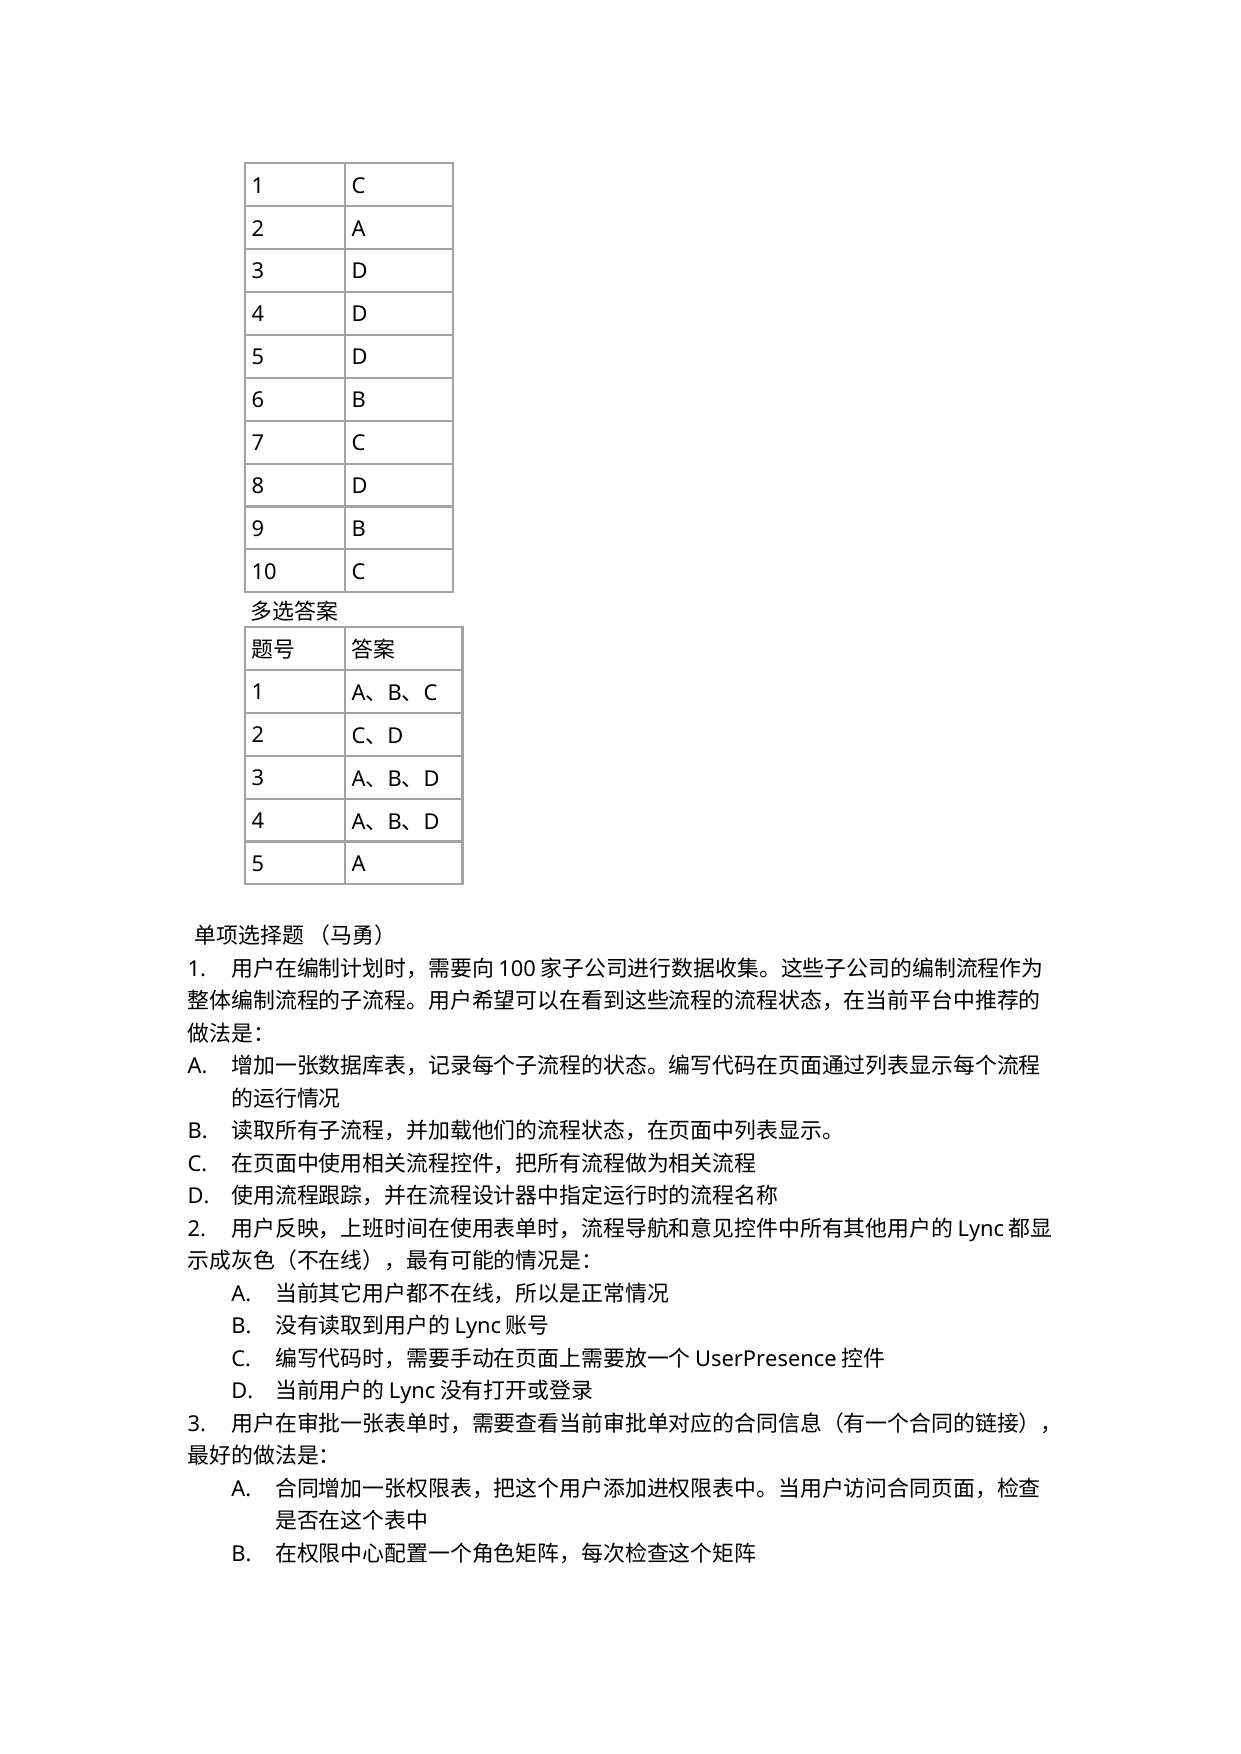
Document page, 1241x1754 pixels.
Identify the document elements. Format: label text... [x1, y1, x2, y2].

list 使用流程跟踪，并在流程设计器中指定运行时的流程名称 [187, 1178, 1053, 1210]
table_cell B [346, 379, 452, 419]
table_header 答案 [346, 628, 461, 669]
list 当前用户的Lync没有打开或登录 [231, 1373, 1053, 1405]
table_cell 9 [246, 508, 344, 548]
text 2. 用户反映，上班时间在使用表单时，流程导航和意见控件中所有其他用户的Lync都显示成灰色（不在线），最有可能的情况是： [187, 1210, 1053, 1275]
text 多选答案 [251, 593, 1053, 626]
text 单项选择题 （马勇） [194, 918, 1053, 950]
list 合同增加一张权限表，把这个用户添加进权限表中。当用户访问合同页面，检查是否在这个表中 [231, 1470, 1053, 1535]
table_cell 10 [246, 550, 344, 591]
table_cell 2 [246, 714, 344, 754]
table_cell D [346, 336, 452, 377]
table_cell C [346, 422, 452, 462]
table_cell 1 [246, 671, 344, 712]
table_cell 5 [246, 336, 344, 377]
table_cell C、D [346, 714, 461, 754]
table_cell 1 [246, 164, 344, 205]
table_cell A [346, 843, 461, 883]
list 没有读取到用户的Lync账号 [231, 1308, 1053, 1340]
table_cell D [346, 250, 452, 291]
table_cell C [346, 550, 452, 591]
table_cell 2 [246, 207, 344, 248]
table_cell C [346, 164, 452, 205]
table_cell 6 [246, 379, 344, 419]
table_cell A、B、D [346, 800, 461, 840]
list 编写代码时，需要手动在页面上需要放一个UserPresence控件 [231, 1340, 1053, 1373]
table_cell 7 [246, 422, 344, 462]
list 增加一张数据库表，记录每个子流程的状态。编写代码在页面通过列表显示每个流程的运行情况 [187, 1048, 1053, 1113]
list 读取所有子流程，并加载他们的流程状态，在页面中列表显示。 [187, 1113, 1053, 1145]
text 1. 用户在编制计划时，需要向100家子公司进行数据收集。这些子公司的编制流程作为整体编制流程的子流程。用户希望可以在看到这些流程的流程状态，在当前平台中推荐的做法是： [187, 950, 1053, 1048]
table_cell 4 [246, 293, 344, 334]
table_cell 5 [246, 843, 344, 883]
list 在权限中心配置一个角色矩阵，每次检查这个矩阵 [231, 1535, 1053, 1568]
table_cell A、B、C [346, 671, 461, 712]
text 3. 用户在审批一张表单时，需要查看当前审批单对应的合同信息（有一个合同的链接），最好的做法是： [187, 1405, 1053, 1470]
table_cell D [346, 465, 452, 505]
table_cell B [346, 508, 452, 548]
table_cell A [346, 207, 452, 248]
list 在页面中使用相关流程控件，把所有流程做为相关流程 [187, 1145, 1053, 1178]
list 当前其它用户都不在线，所以是正常情况 [231, 1275, 1053, 1308]
table_cell 8 [246, 465, 344, 505]
table_cell 3 [246, 250, 344, 291]
table_cell A、B、D [346, 757, 461, 797]
table_cell 3 [246, 757, 344, 797]
table_cell 4 [246, 800, 344, 840]
table_cell D [346, 293, 452, 334]
table_header 题号 [246, 628, 344, 669]
